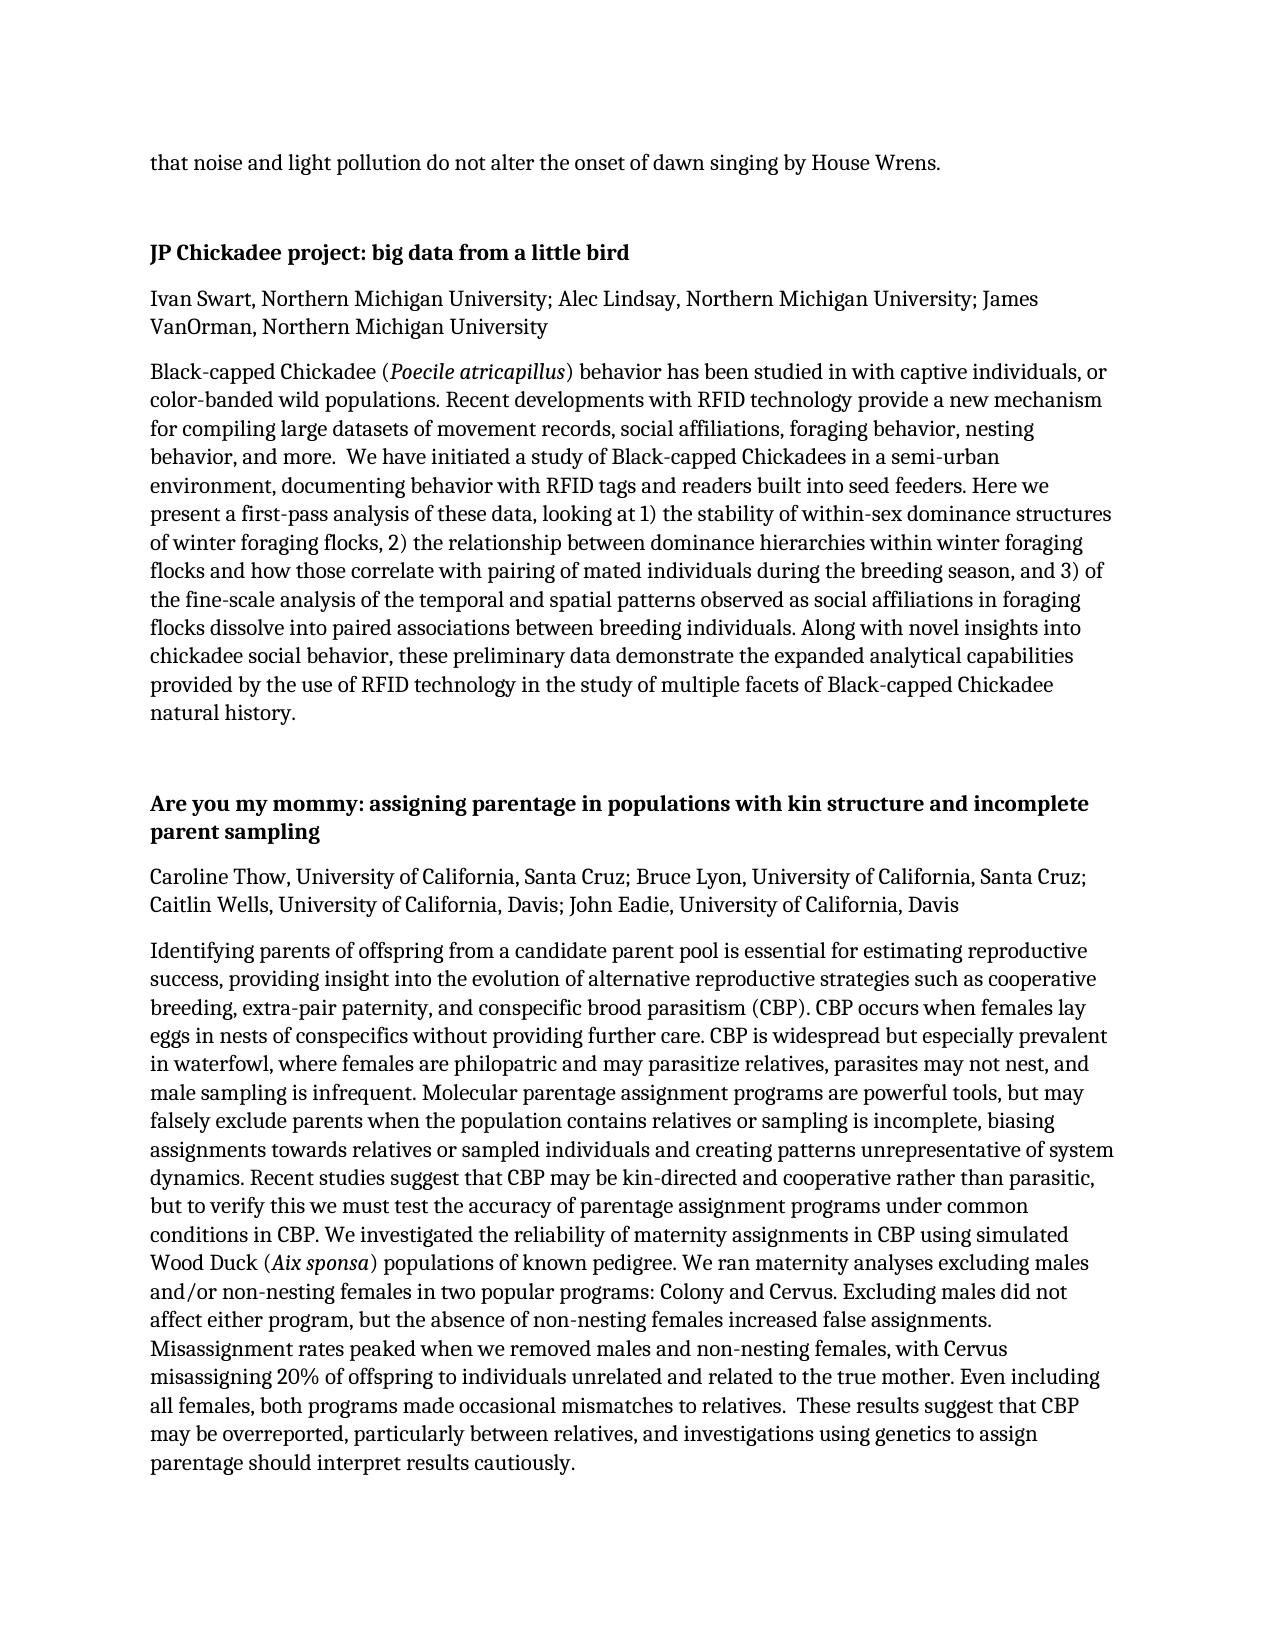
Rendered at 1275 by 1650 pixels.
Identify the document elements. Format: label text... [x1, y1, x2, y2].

text Ivan Swart, Northern Michigan University; Alec Lindsay, Northern Michigan University; James VanOrman, Northern Michigan University [150, 285, 1125, 340]
text Black-capped Chickadee (Poecile atricapillus) behavior has been studied in with captive individuals, or color-banded wild populations. Recent developments with RFID technology provide a new mechanism for compiling large datasets of movement records, social affiliations, foraging behavior, nesting behavior, and more. We have initiated a study of Black-capped Chickadees in a semi-urban environment, documenting behavior with RFID tags and readers built into seed feeders. Here we present a first-pass analysis of these data, looking at 1) the stability of within-sex dominance structures of winter foraging flocks, 2) the relationship between dominance hierarchies within winter foraging flocks and how those correlate with pairing of mated individuals during the breeding season, and 3) of the fine-scale analysis of the temporal and spatial patterns observed as social affiliations in foraging flocks dissolve into paired associations between breeding individuals. Along with novel insights into chickadee social behavior, these preliminary data demonstrate the expanded analytical capabilities provided by the use of RFID technology in the study of multiple facets of Black-capped Chickadee natural history. [150, 359, 1125, 726]
text Identifying parents of offspring from a candidate parent pool is essential for estimating reproductive success, providing insight into the evolution of alternative reproductive strategies such as cooperative breeding, extra-pair paternity, and conspecific brood parasitism (CBP). CBP occurs when females lay eggs in nests of conspecifics without providing further care. CBP is widespread but especially prevalent in waterfowl, where females are philopatric and may parasitize relatives, parasites may not nest, and male sampling is infrequent. Molecular parentage assignment programs are powerful tools, but may falsely exclude parents when the population contains relatives or sampling is incomplete, biasing assignments towards relatives or sampled individuals and creating patterns unrepresentative of system dynamics. Recent studies suggest that CBP may be kin-directed and cooperative rather than parasitic, but to verify this we must test the accuracy of parentage assignment programs under common conditions in CBP. We investigated the reliability of maternity assignments in CBP using simulated Wood Duck (Aix sponsa) populations of known pedigree. We ran maternity analyses excluding males and/or non-nesting females in two popular programs: Colony and Cervus. Excluding males did not affect either program, but the absence of non-nesting females increased false assignments. Misassignment rates peaked when we removed males and non-nesting females, with Cervus misassigning 20% of offspring to individuals unrelated and related to the true mother. Even including all females, both programs made occasional mismatches to relatives. These results suggest that CBP may be overreported, particularly between relatives, and investigations using genetics to assign parentage should interpret results cautiously. [150, 937, 1125, 1476]
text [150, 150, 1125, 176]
text Caroline Thow, University of California, Santa Cruz; Bruce Lyon, University of California, Santa Cruz; Caitlin Wells, University of California, Davis; John Eadie, University of California, Davis [150, 864, 1125, 919]
text Are you my mommy: assigning parentage in populations with kin structure and incomplete parent sampling [150, 790, 1125, 845]
text JP Chickadee project: big data from a little bird [150, 240, 1125, 267]
